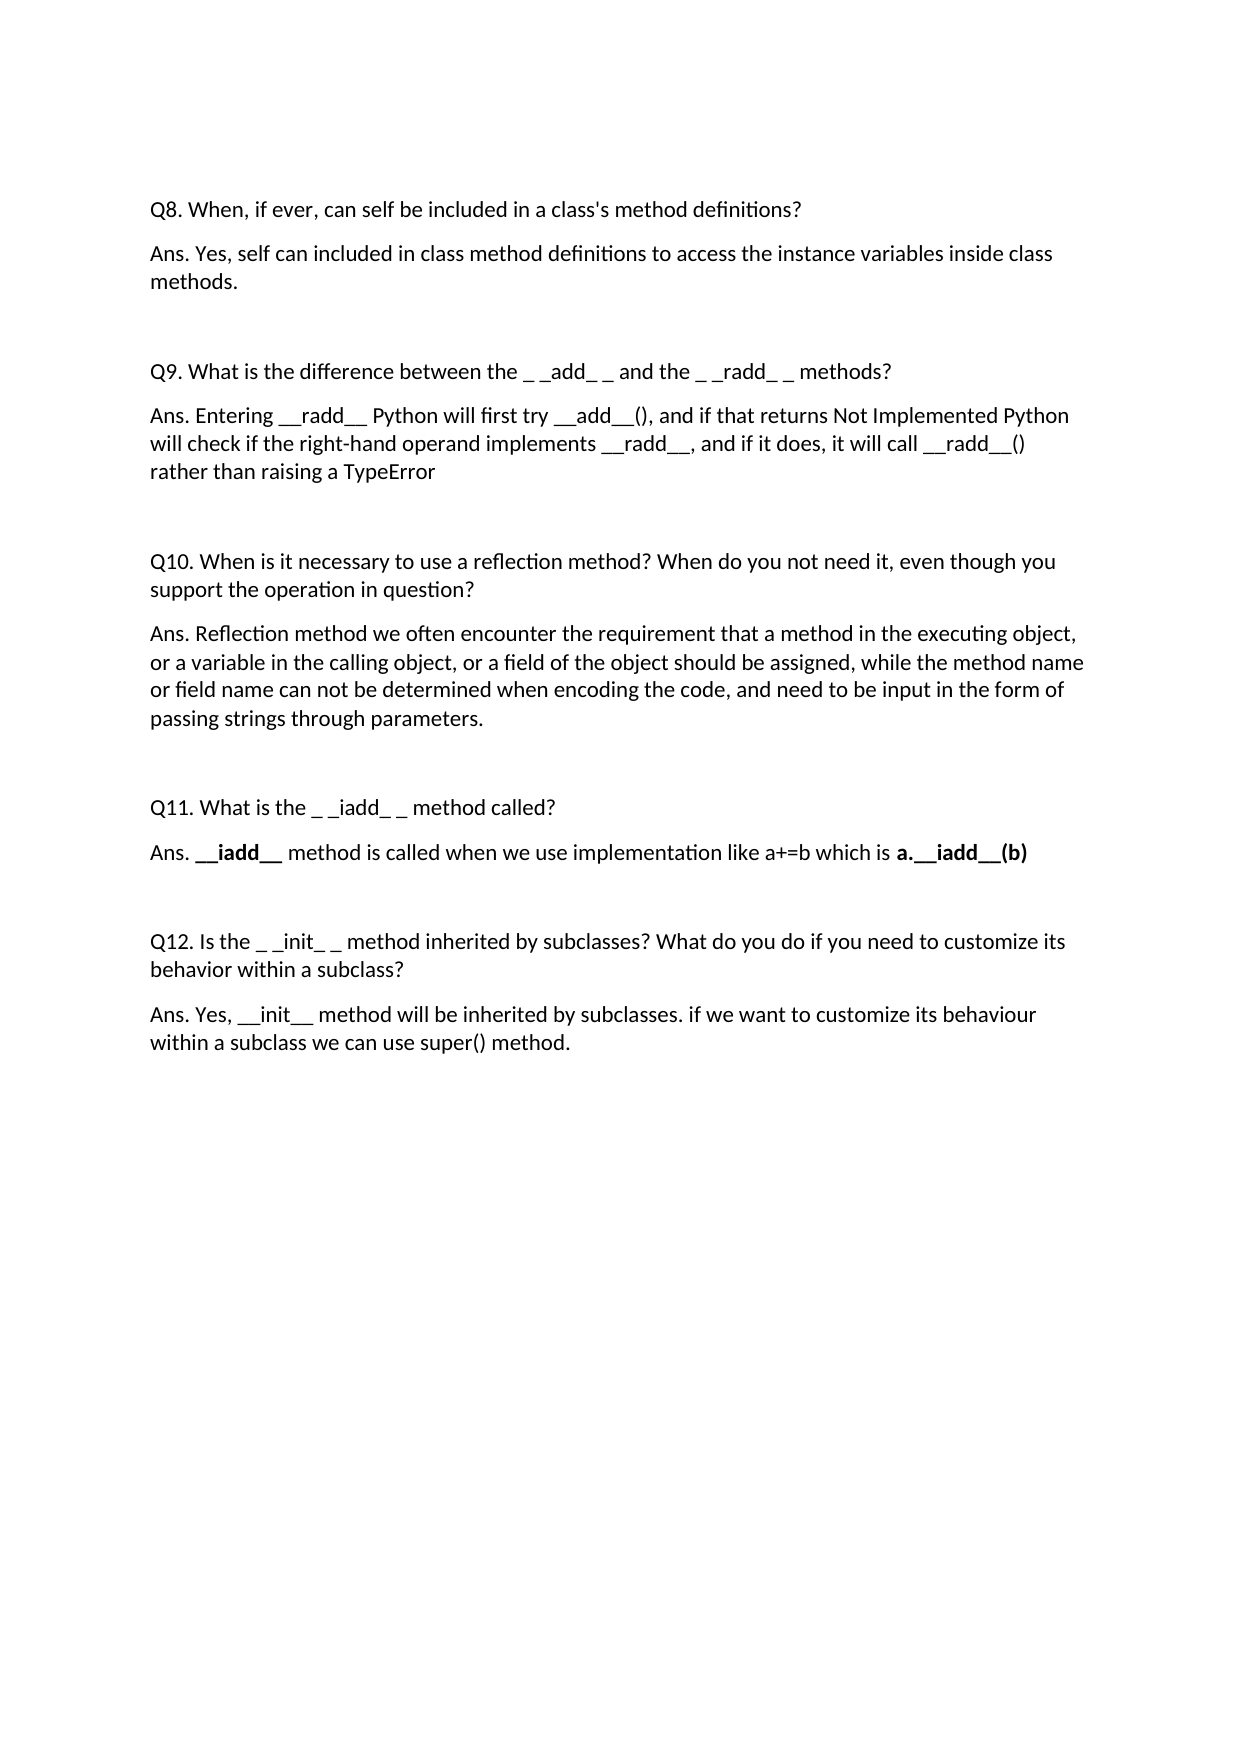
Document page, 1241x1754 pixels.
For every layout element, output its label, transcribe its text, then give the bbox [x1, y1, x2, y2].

text Q11. What is the _ _iadd_ _ method called? [150, 793, 1090, 821]
text Ans. Entering __radd__ Python will first try __add__(), and if that returns Not Implemented Python will check if the right-hand operand implements __radd__, and if it does, it will call __radd__() rather than raising a TypeError [150, 401, 1090, 486]
text Q9. What is the difference between the _ _add_ _ and the _ _radd_ _ methods? [150, 357, 1090, 385]
text Q8. When, if ever, can self be included in a class's method definitions? [150, 195, 1090, 223]
text Ans. __iadd__ method is called when we use implementation like a+=b which is a.__iadd__(b) [150, 838, 1090, 866]
text Ans. Reflection method we often encounter the requirement that a method in the executing object, or a variable in the calling object, or a field of the object should be assigned, while the method name or field name can not be determined when encoding the code, and need to be input in the form of passing strings through parameters. [150, 619, 1090, 732]
text Q10. When is it necessary to use a reflection method? When do you not need it, even though you support the operation in question? [150, 547, 1090, 603]
text Ans. Yes, __init__ method will be inherited by subclasses. if we want to customize its behaviour within a subclass we can use super() method. [150, 1000, 1090, 1056]
text Q12. Is the _ _init_ _ method inherited by subclasses? What do you do if you need to customize its behavior within a subclass? [150, 927, 1090, 983]
text Ans. Yes, self can included in class method definitions to access the instance variables inside class methods. [150, 239, 1090, 295]
